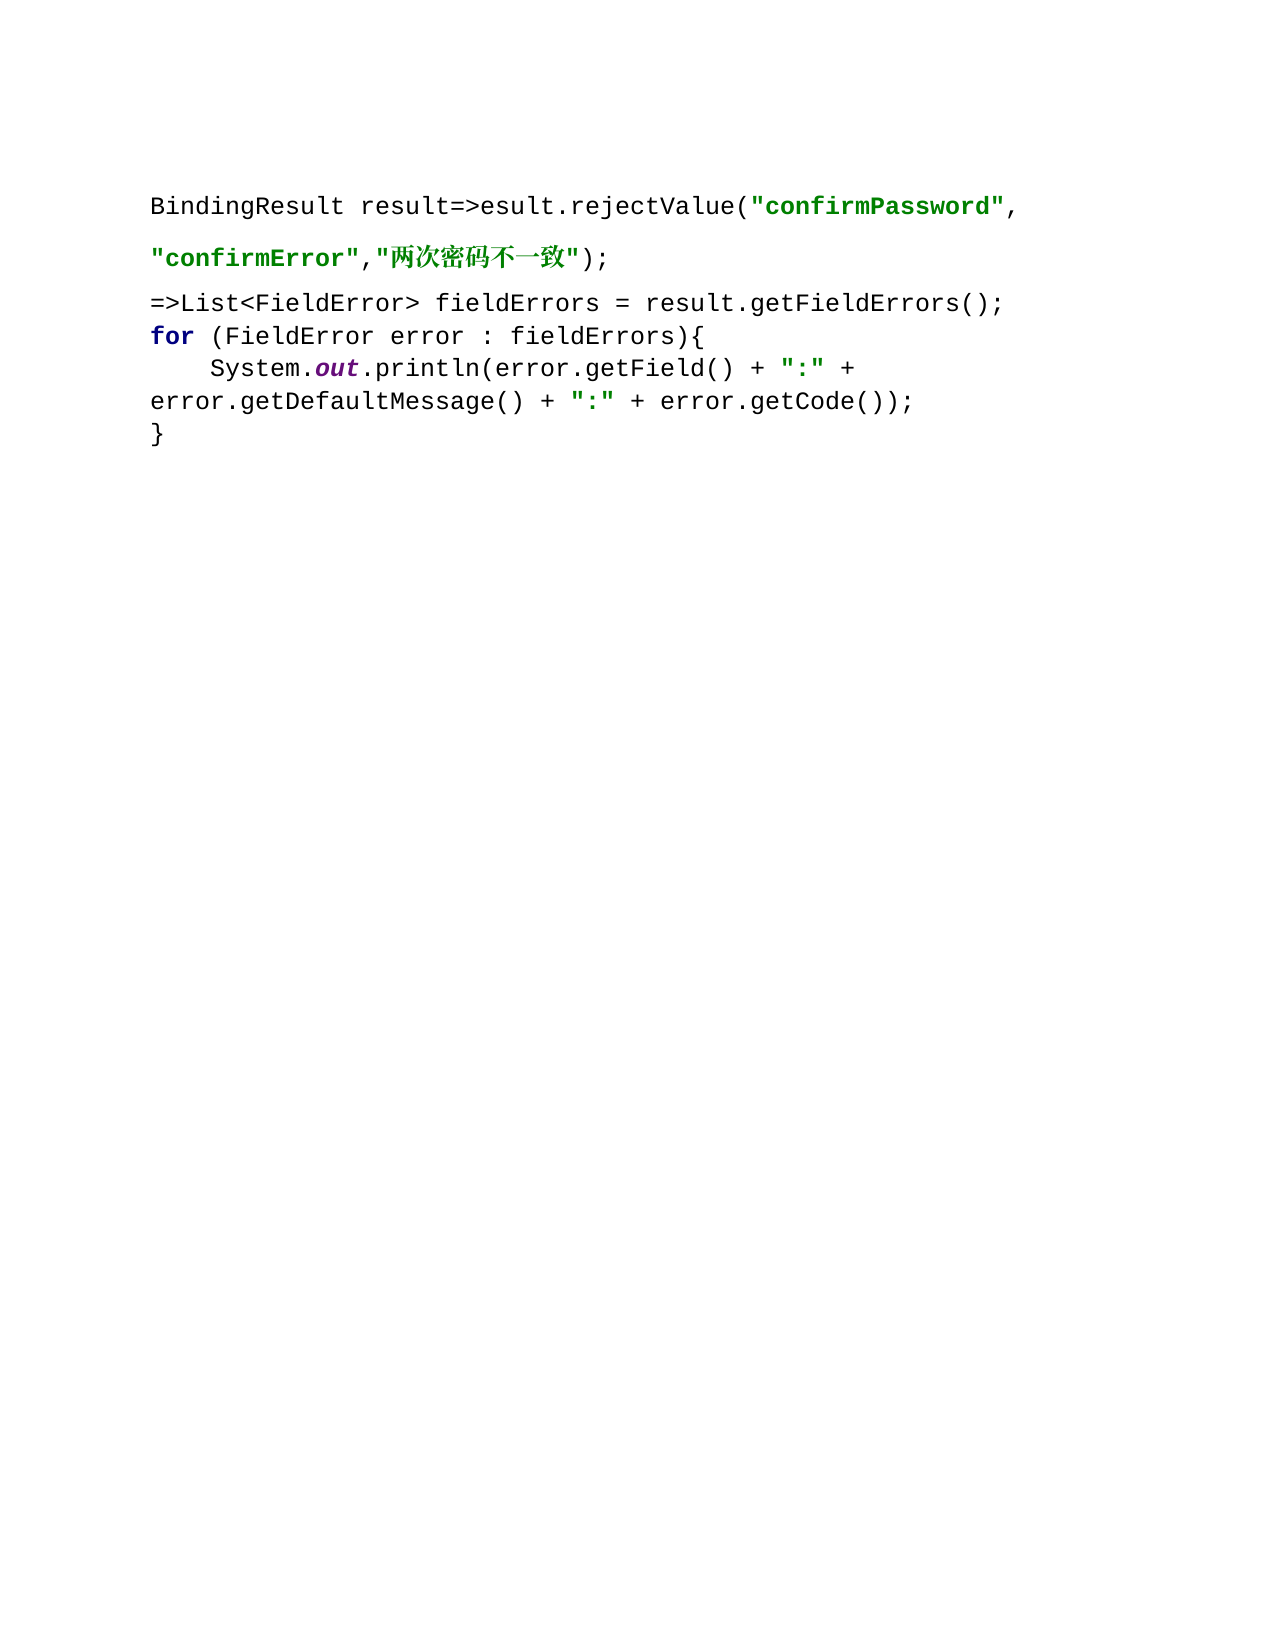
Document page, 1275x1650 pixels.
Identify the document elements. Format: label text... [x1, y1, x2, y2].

text BindingResult result=>esult.rejectValue("confirmPassword", "confirmError","两次密码不一致"); [150, 191, 1125, 289]
text =>List<FieldError> fieldErrors = result.getFieldErrors(); for (FieldError error : fieldErrors){ System.out.println(error.getField() + ":" + error.getDefaultMessage() + ":" + error.getCode()); } [150, 289, 1125, 451]
